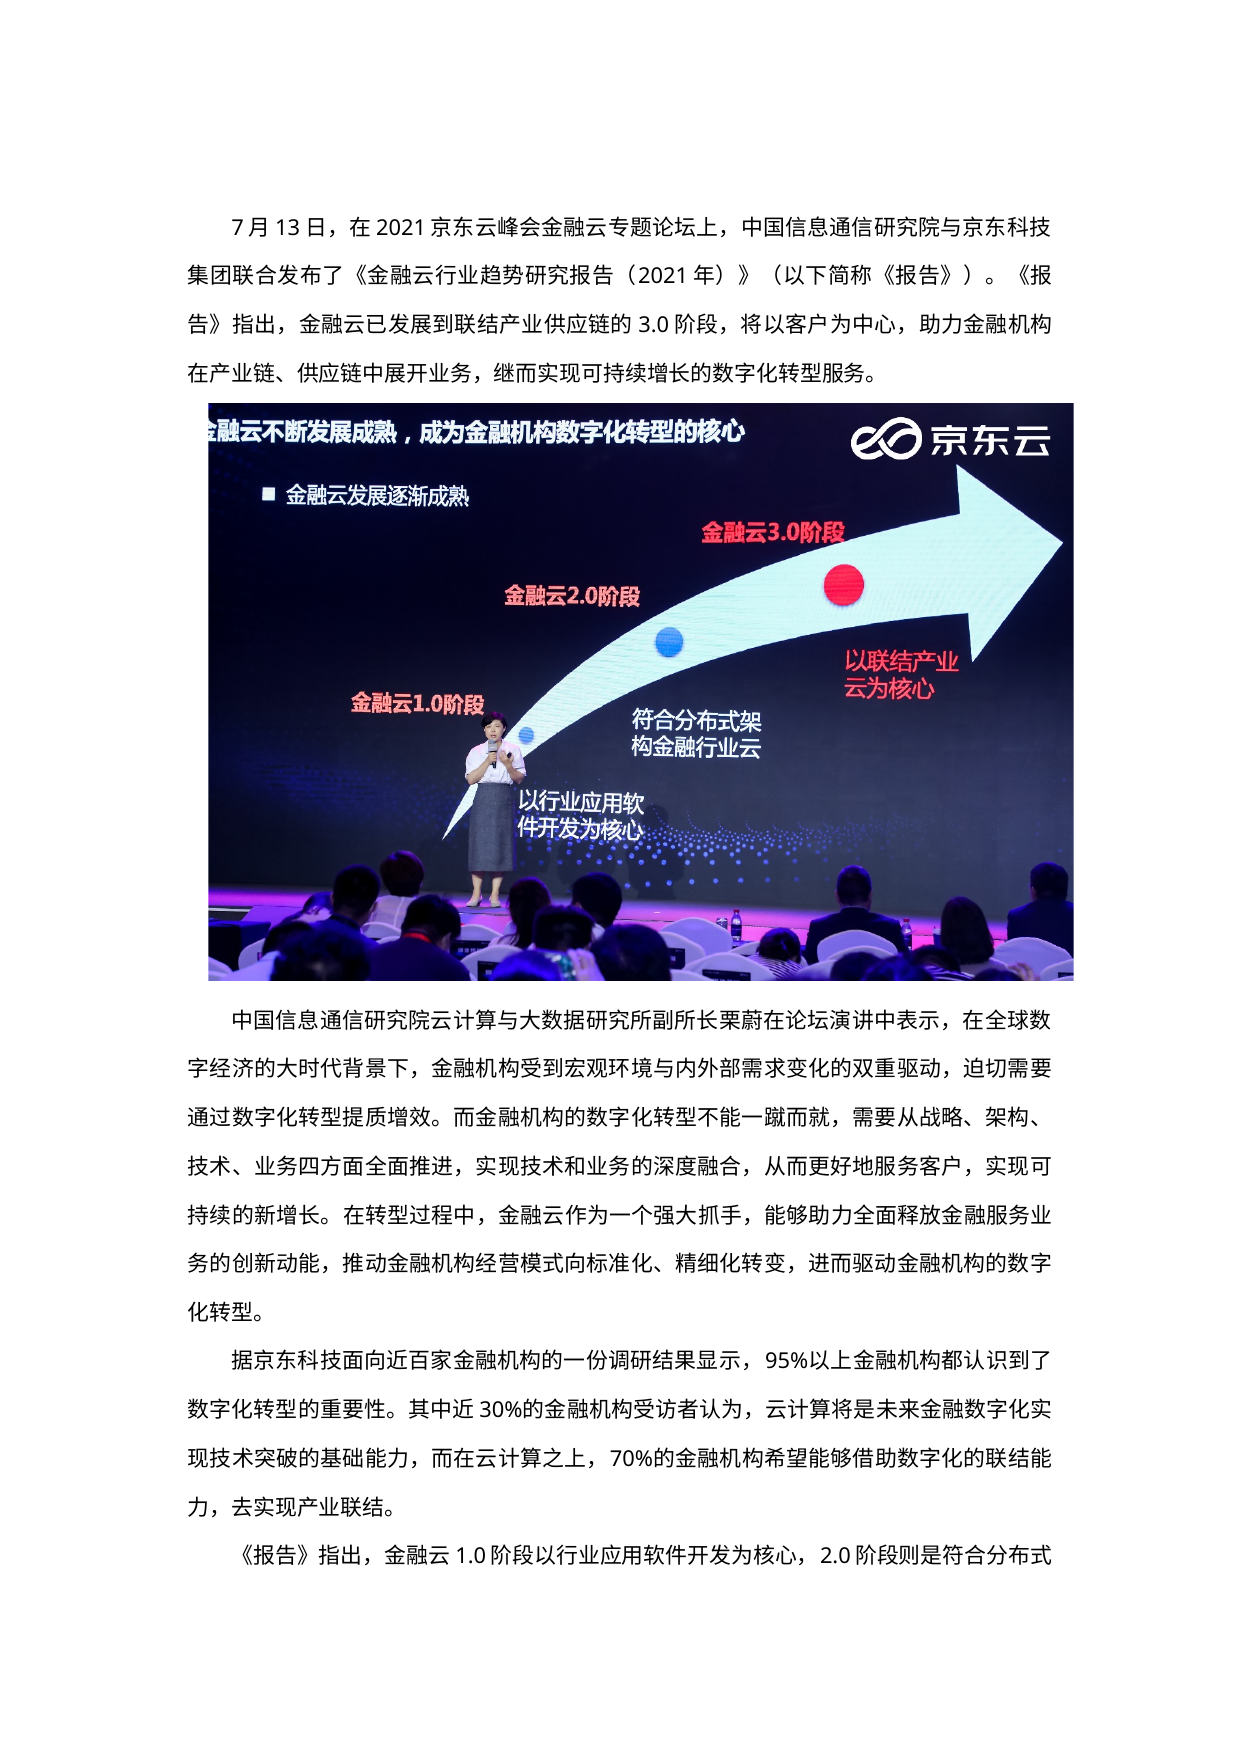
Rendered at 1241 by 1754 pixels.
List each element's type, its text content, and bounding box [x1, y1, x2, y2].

text 中国信息通信研究院云计算与大数据研究所副所长栗蔚在论坛演讲中表示，在全球数字经济的大时代背景下，金融机构受到宏观环境与内外部需求变化的双重驱动，迫切需要通过数字化转型提质增效。而金融机构的数字化转型不能一蹴而就，需要从战略、架构、技术、业务四方面全面推进，实现技术和业务的深度融合，从而更好地服务客户，实现可持续的新增长。在转型过程中，金融云作为一个强大抓手，能够助力全面释放金融服务业务的创新动能，推动金融机构经营模式向标准化、精细化转变，进而驱动金融机构的数字化转型。 [187, 1002, 1053, 1327]
text 据京东科技面向近百家金融机构的一份调研结果显示，95%以上金融机构都认识到了数字化转型的重要性。其中近30%的金融机构受访者认为，云计算将是未来金融数字化实现技术突破的基础能力，而在云计算之上，70%的金融机构希望能够借助数字化的联结能力，去实现产业联结。 [187, 1343, 1053, 1522]
text 7月13日，在2021京东云峰会金融云专题论坛上，中国信息通信研究院与京东科技集团联合发布了《金融云行业趋势研究报告（2021年）》（以下简称《报告》）。《报告》指出，金融云已发展到联结产业供应链的3.0阶段，将以客户为中心，助力金融机构在产业链、供应链中展开业务，继而实现可持续增长的数字化转型服务。 [187, 209, 1053, 388]
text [187, 1538, 1053, 1570]
picture [208, 403, 1074, 981]
